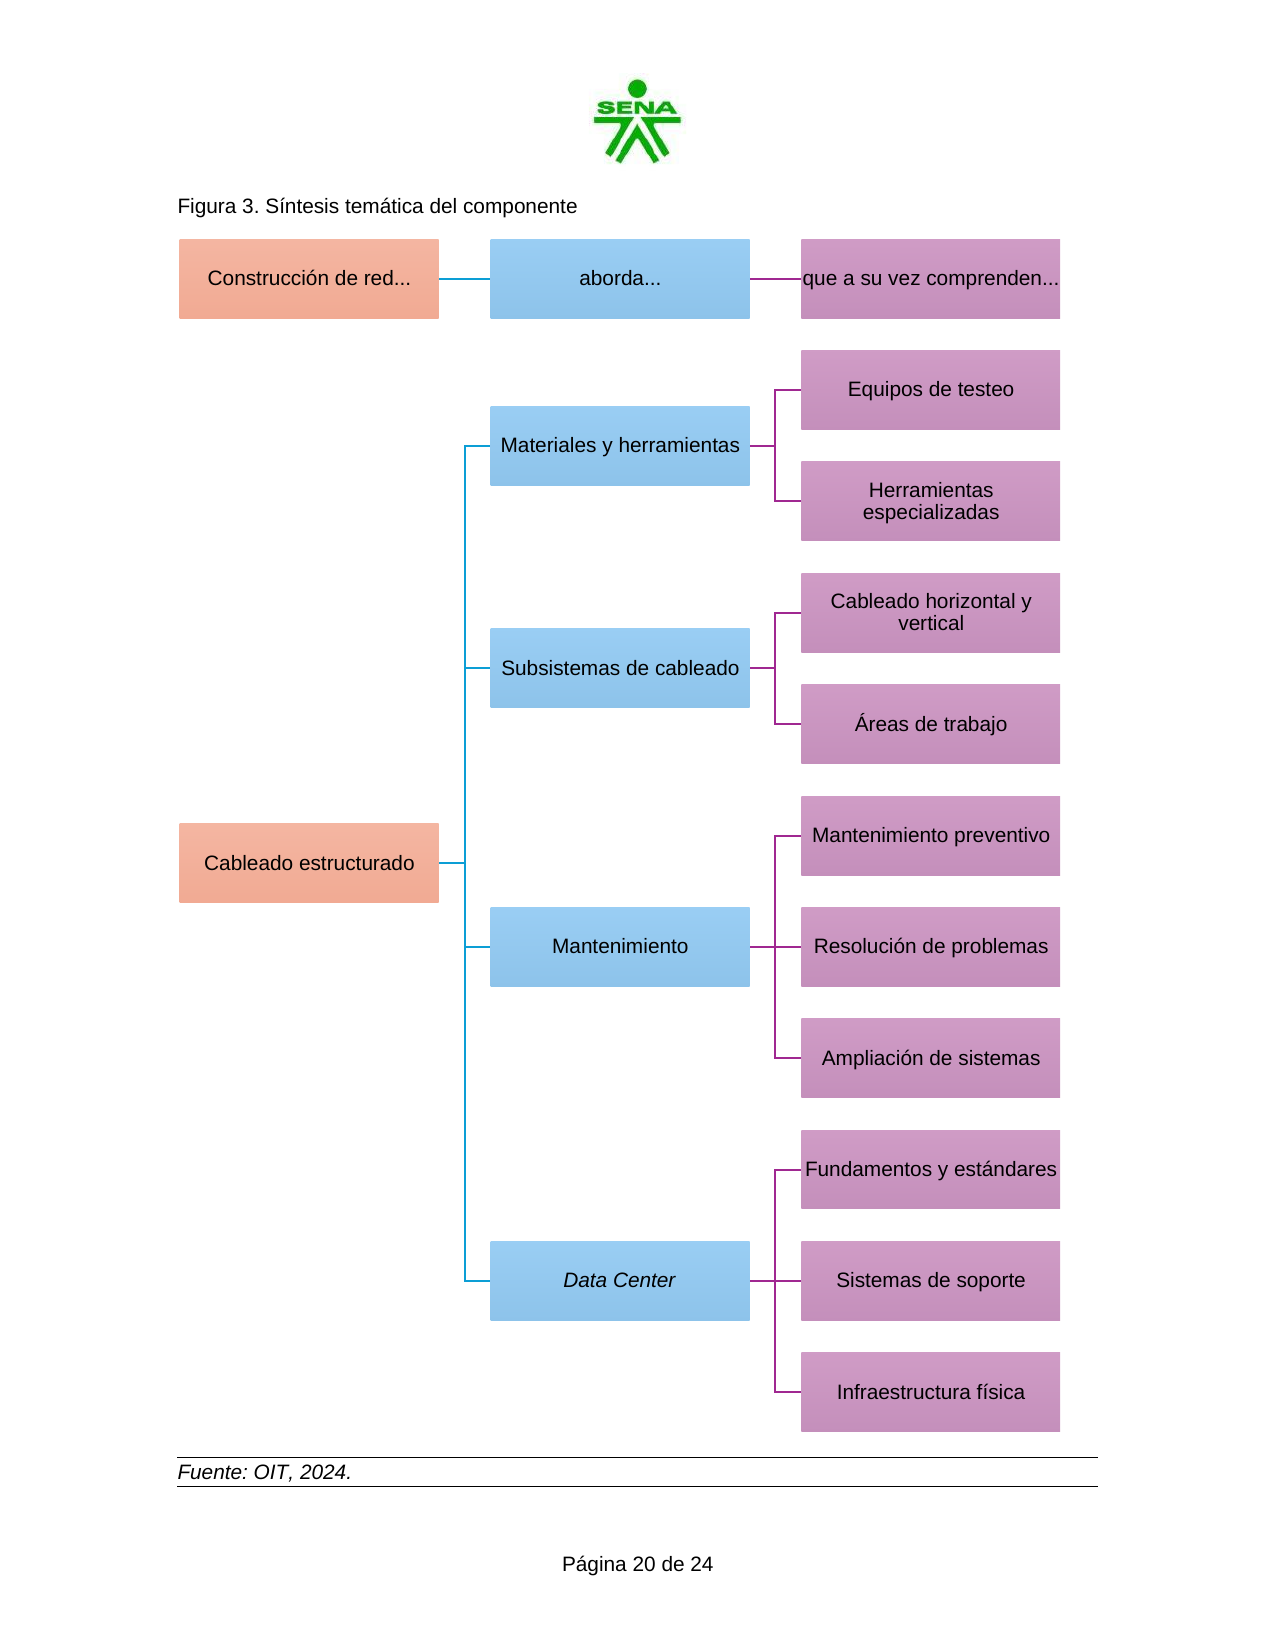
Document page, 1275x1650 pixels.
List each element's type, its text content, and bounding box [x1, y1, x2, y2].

picture [588, 73, 687, 171]
text Figura 3. Síntesis temática del componente [177, 194, 1098, 218]
text Fuente: OIT, 2024. [177, 1458, 1098, 1486]
